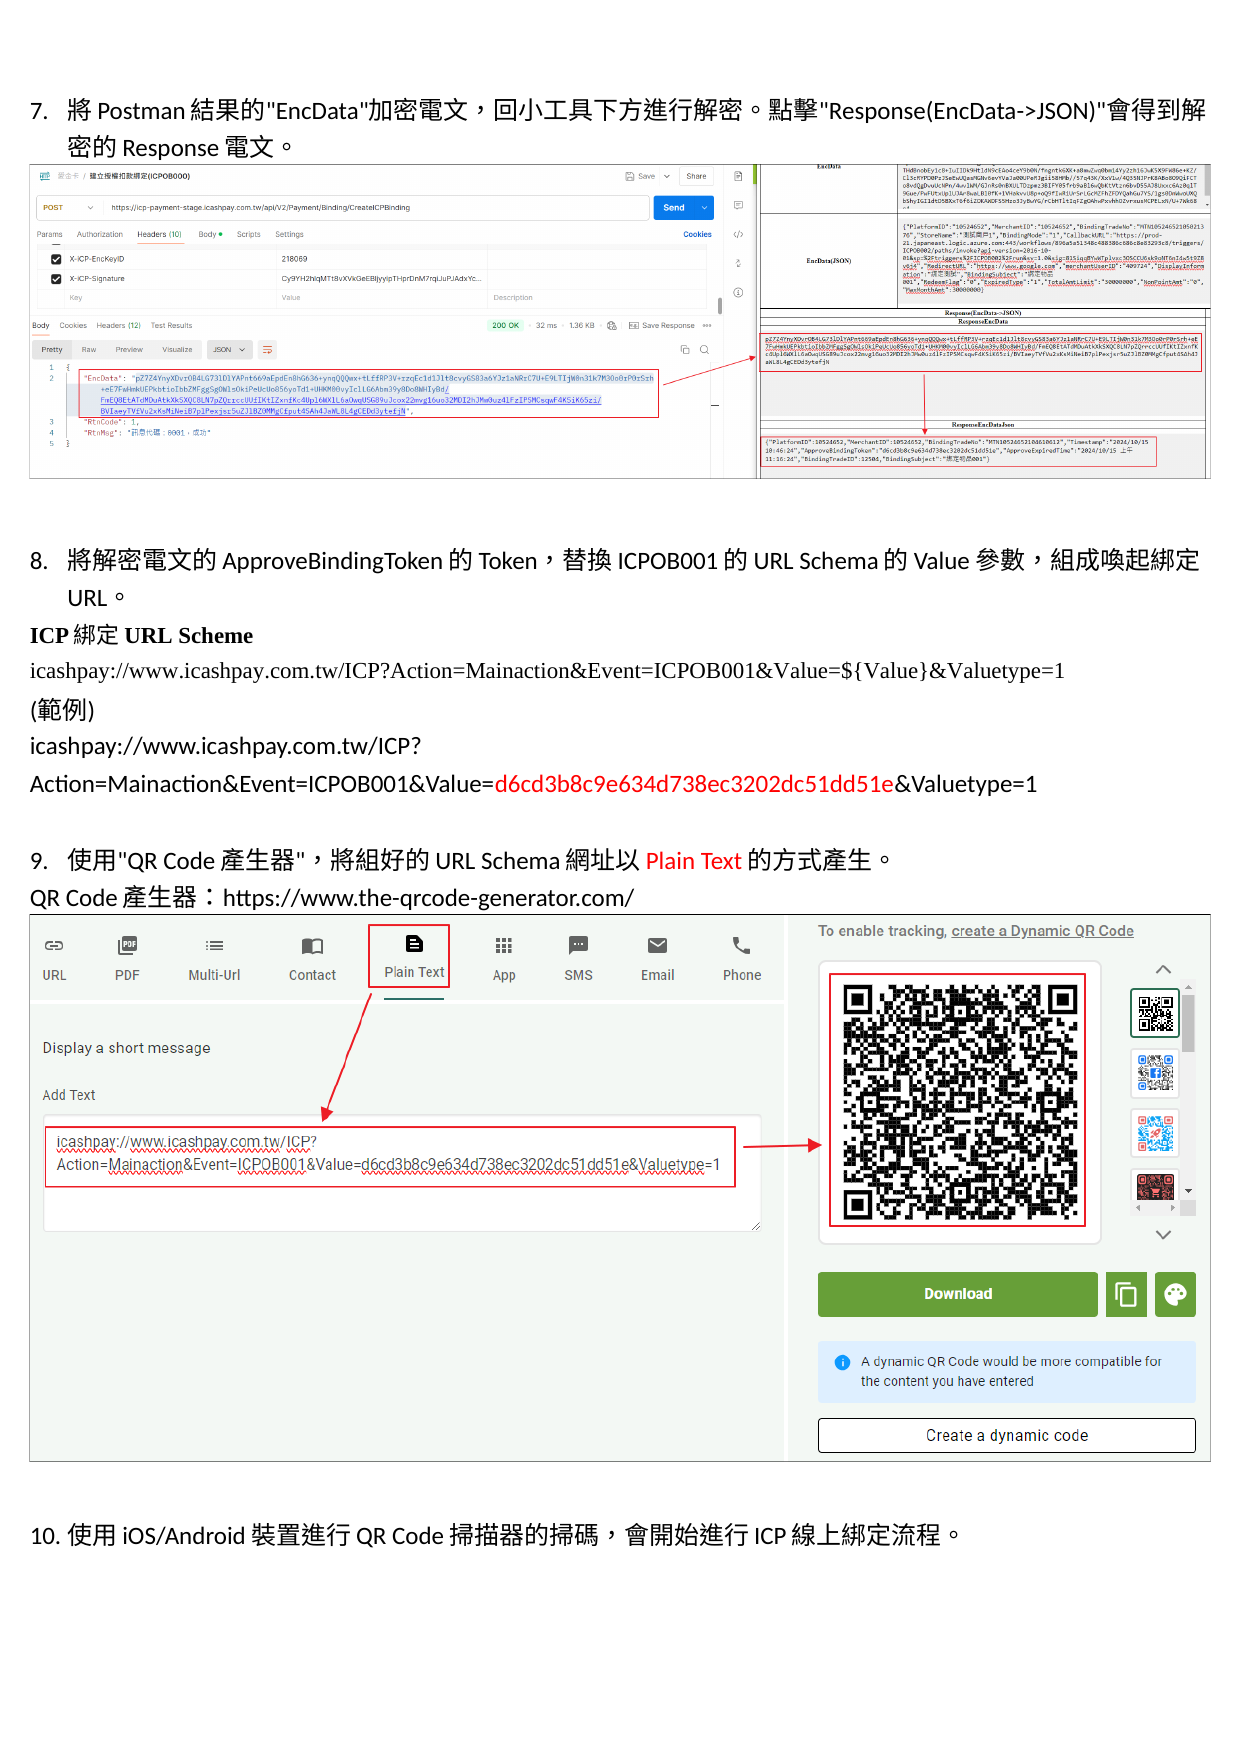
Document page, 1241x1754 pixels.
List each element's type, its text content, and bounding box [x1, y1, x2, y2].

text (範例) [29, 689, 1211, 727]
table_cell icashpay://www.icashpay.com.tw/ICP?Action=Mainaction&Event=ICPOB001&Value=${Value}&Valuetype=1 [18, 652, 1211, 689]
list 將Postman結果的"EncData"加密電文，回小工具下方進行解密。點擊"Response(EncData->JSON)"會得到解密的Response電文。 [29, 89, 1211, 164]
text QR Code產生器：https://www.the-qrcode-generator.com/ [29, 877, 1211, 914]
text icashpay://www.icashpay.com.tw/ICP?Action=Mainaction&Event=ICPOB001&Value=d6cd3b8c9e634d738ec3202dc51dd51e&Valuetype=1 [29, 727, 1211, 802]
picture [29, 164, 1211, 479]
list 將解密電文的ApproveBindingToken的Token，替換ICPOB001的URL Schema的Value參數，組成喚起綁定URL。 [29, 539, 1211, 614]
list 使用"QR Code產生器"，將組好的URL Schema網址以Plain Text的方式產生。 [29, 839, 1211, 877]
picture [29, 914, 1211, 1462]
table_header ICP綁定URL Scheme [18, 615, 1211, 652]
list 使用iOS/Android裝置進行QR Code掃描器的掃碼，會開始進行ICP線上綁定流程。 [29, 1514, 1211, 1552]
